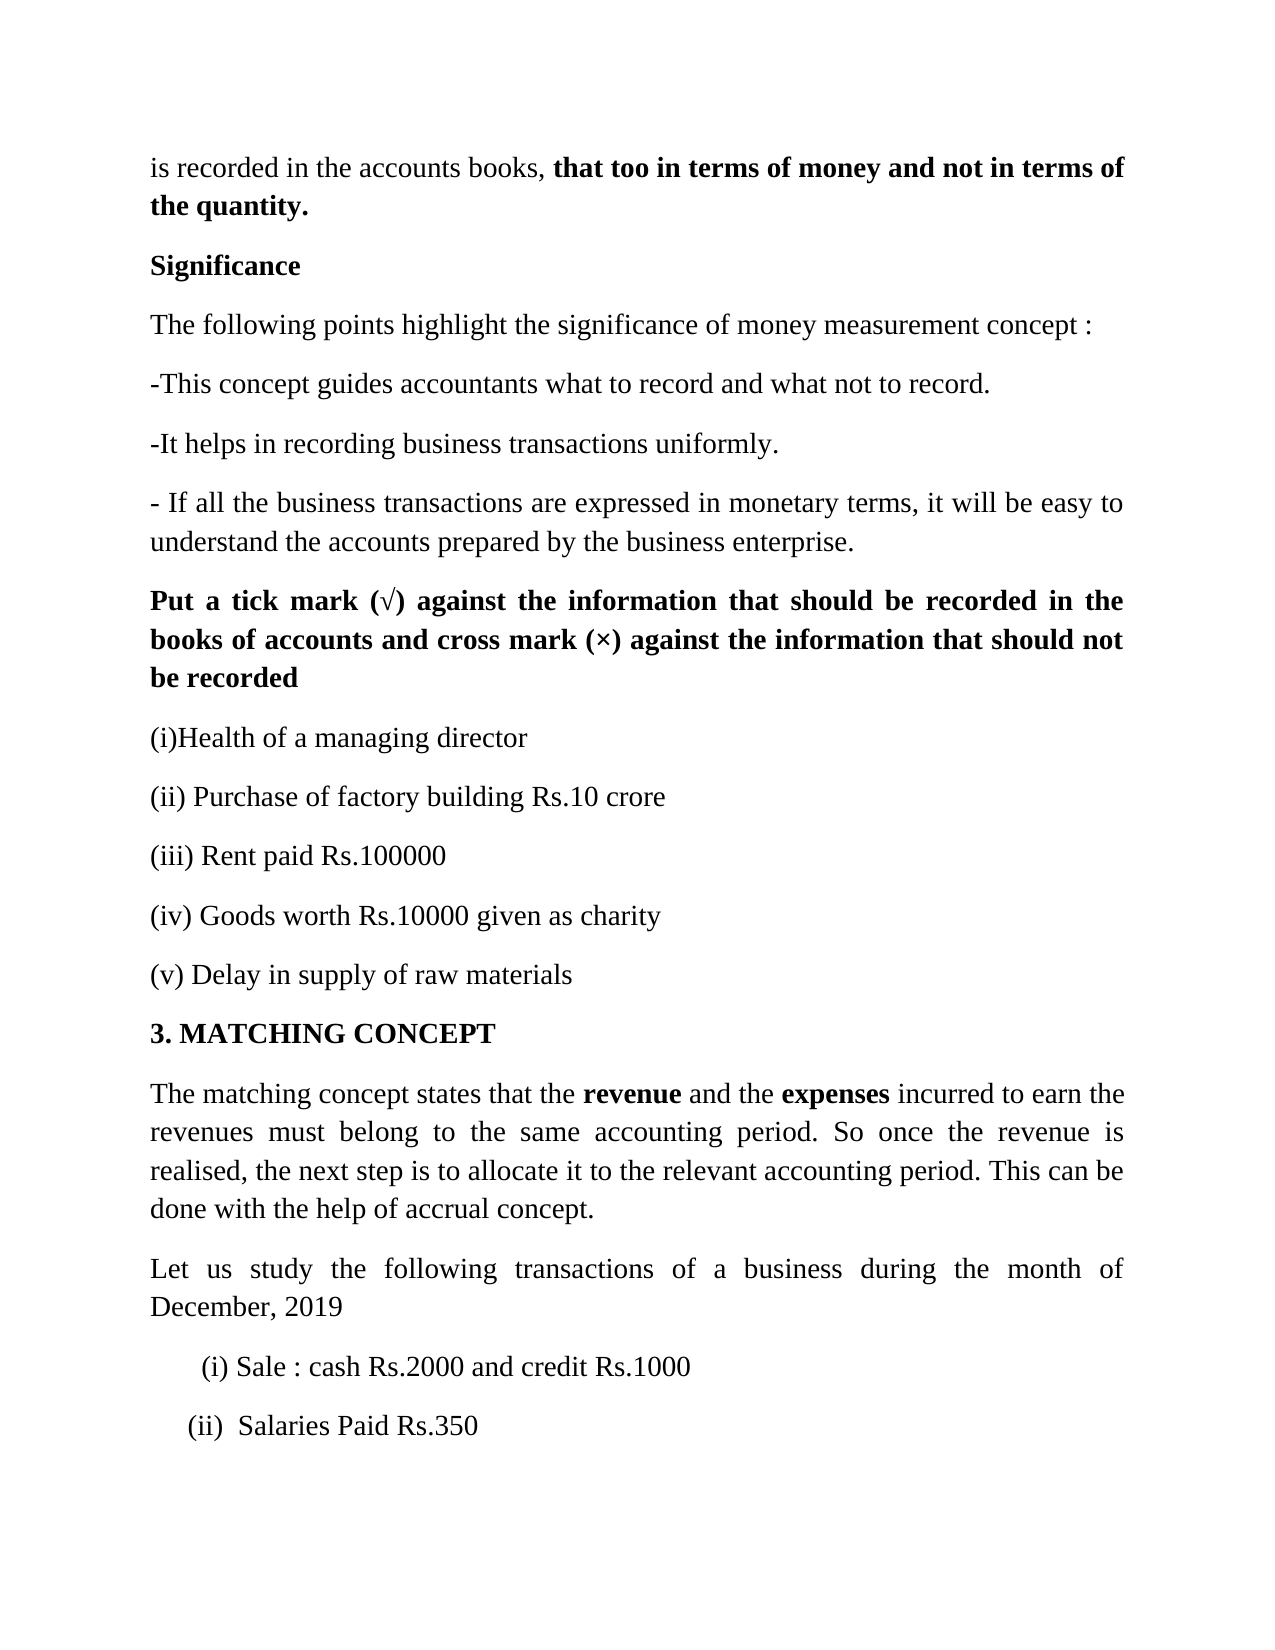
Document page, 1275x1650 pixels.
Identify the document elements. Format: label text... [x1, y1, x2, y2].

text -This concept guides accountants what to record and what not to record. [150, 367, 1125, 400]
text (v) Delay in supply of raw materials [150, 957, 1125, 991]
text 3. MATCHING CONCEPT [150, 1017, 1125, 1050]
text (i) Sale : cash Rs.2000 and credit Rs.1000 [150, 1349, 1125, 1382]
text -It helps in recording business transactions uniformly. [150, 426, 1125, 459]
text (iv) Goods worth Rs.10000 given as charity [150, 898, 1125, 931]
text (ii) Salaries Paid Rs.350 [187, 1408, 1125, 1442]
text The matching concept states that the revenue and the expenses incurred to earn the revenues must belong to the same accounting period. So once the revenue is realised, the next step is to allocate it to the relevant accounting period. This can be done with the help of accrual concept. [150, 1076, 1125, 1225]
text (iii) Rent paid Rs.100000 [150, 838, 1125, 872]
text Let us study the following transactions of a business during the month of December, 2019 [150, 1251, 1125, 1323]
text Put a tick mark (√) against the information that should be recorded in the books of accounts and cross mark (×) against the information that should not be recorded [150, 583, 1125, 694]
text (i)Health of a managing director [150, 720, 1125, 753]
text (ii) Purchase of factory building Rs.10 crore [150, 779, 1125, 813]
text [150, 150, 1125, 222]
text The following points highlight the significance of money measurement concept : [150, 307, 1125, 341]
text Significance [150, 248, 1125, 281]
text - If all the business transactions are expressed in monetary terms, it will be easy to understand the accounts prepared by the business enterprise. [150, 485, 1125, 557]
